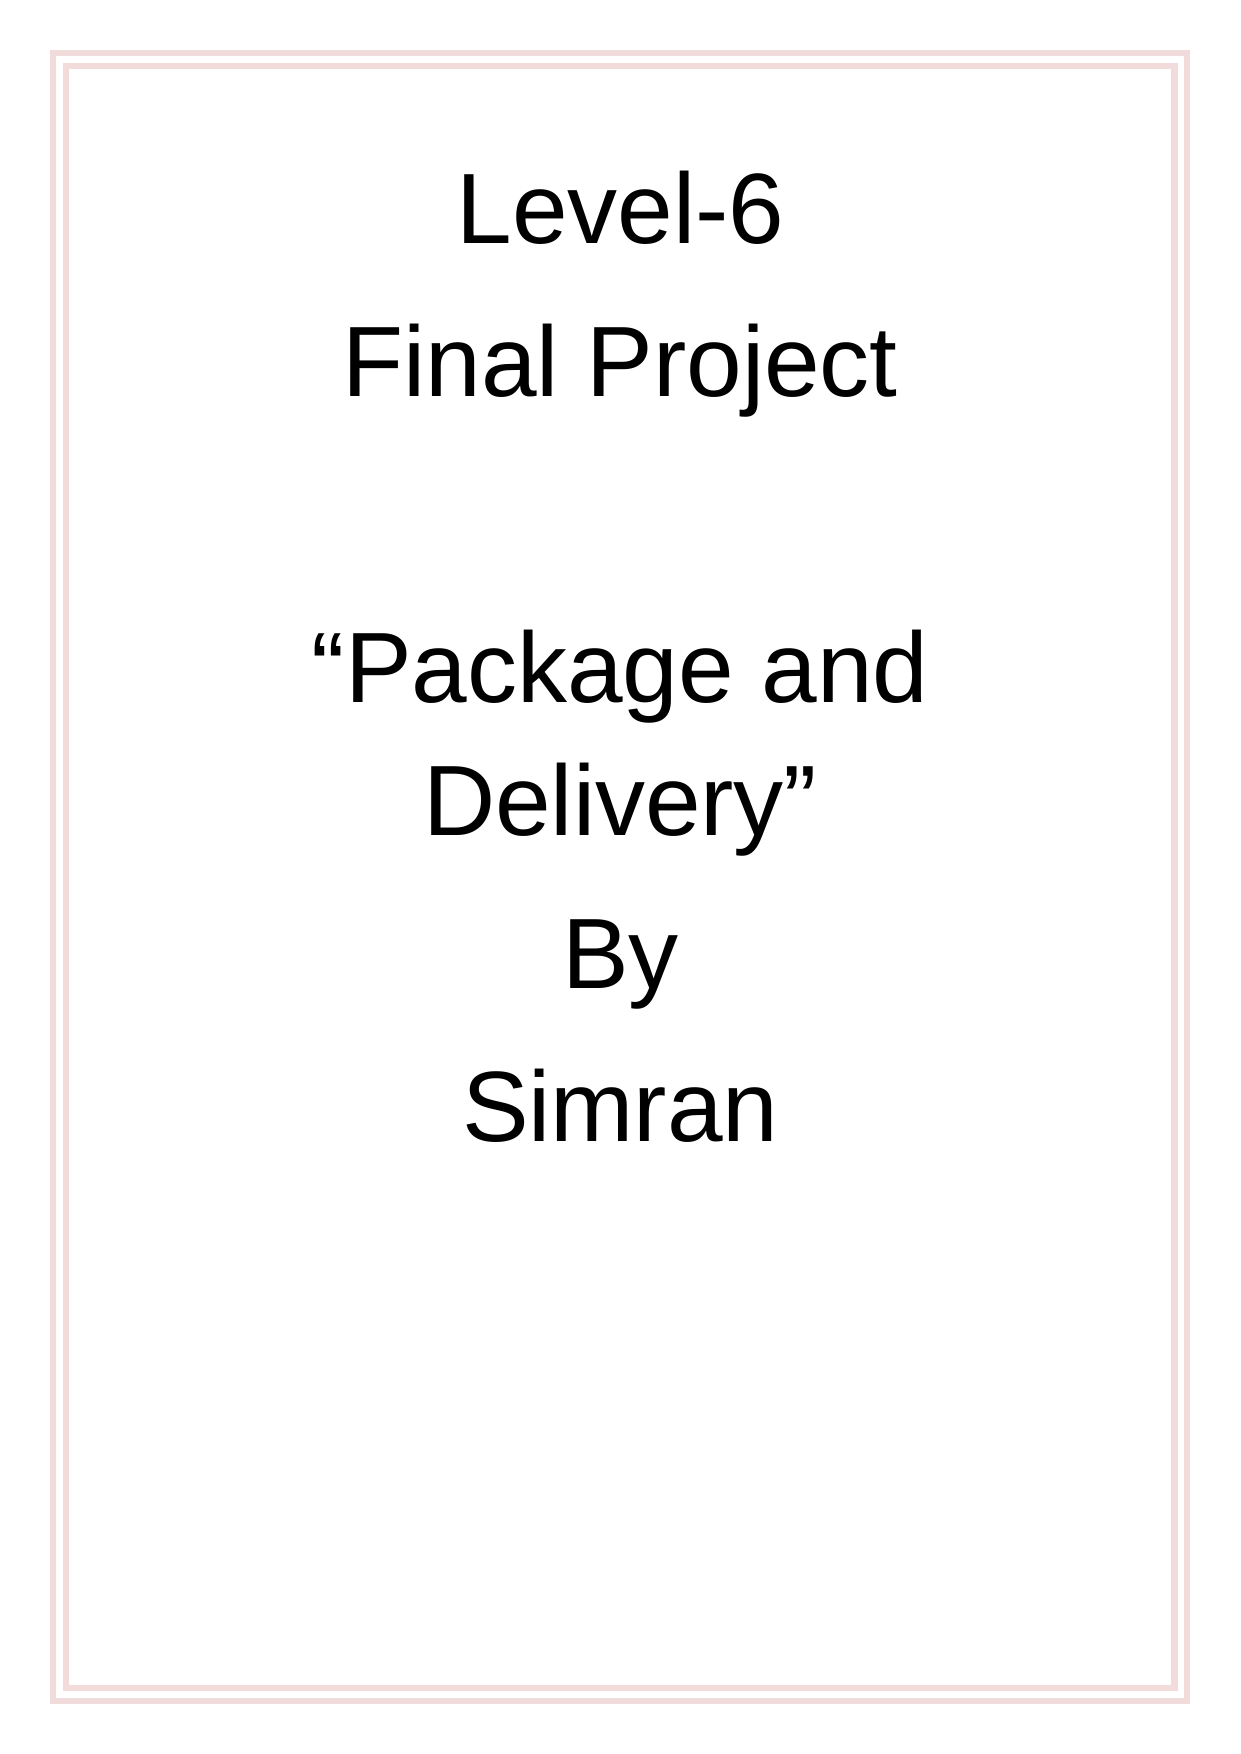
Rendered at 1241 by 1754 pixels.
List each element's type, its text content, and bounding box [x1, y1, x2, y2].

text Final Project [150, 303, 1090, 418]
text By [150, 894, 1090, 1009]
text “Package and Delivery” [150, 609, 1090, 856]
text Simran [150, 1047, 1090, 1162]
text Level-6 [150, 150, 1090, 265]
